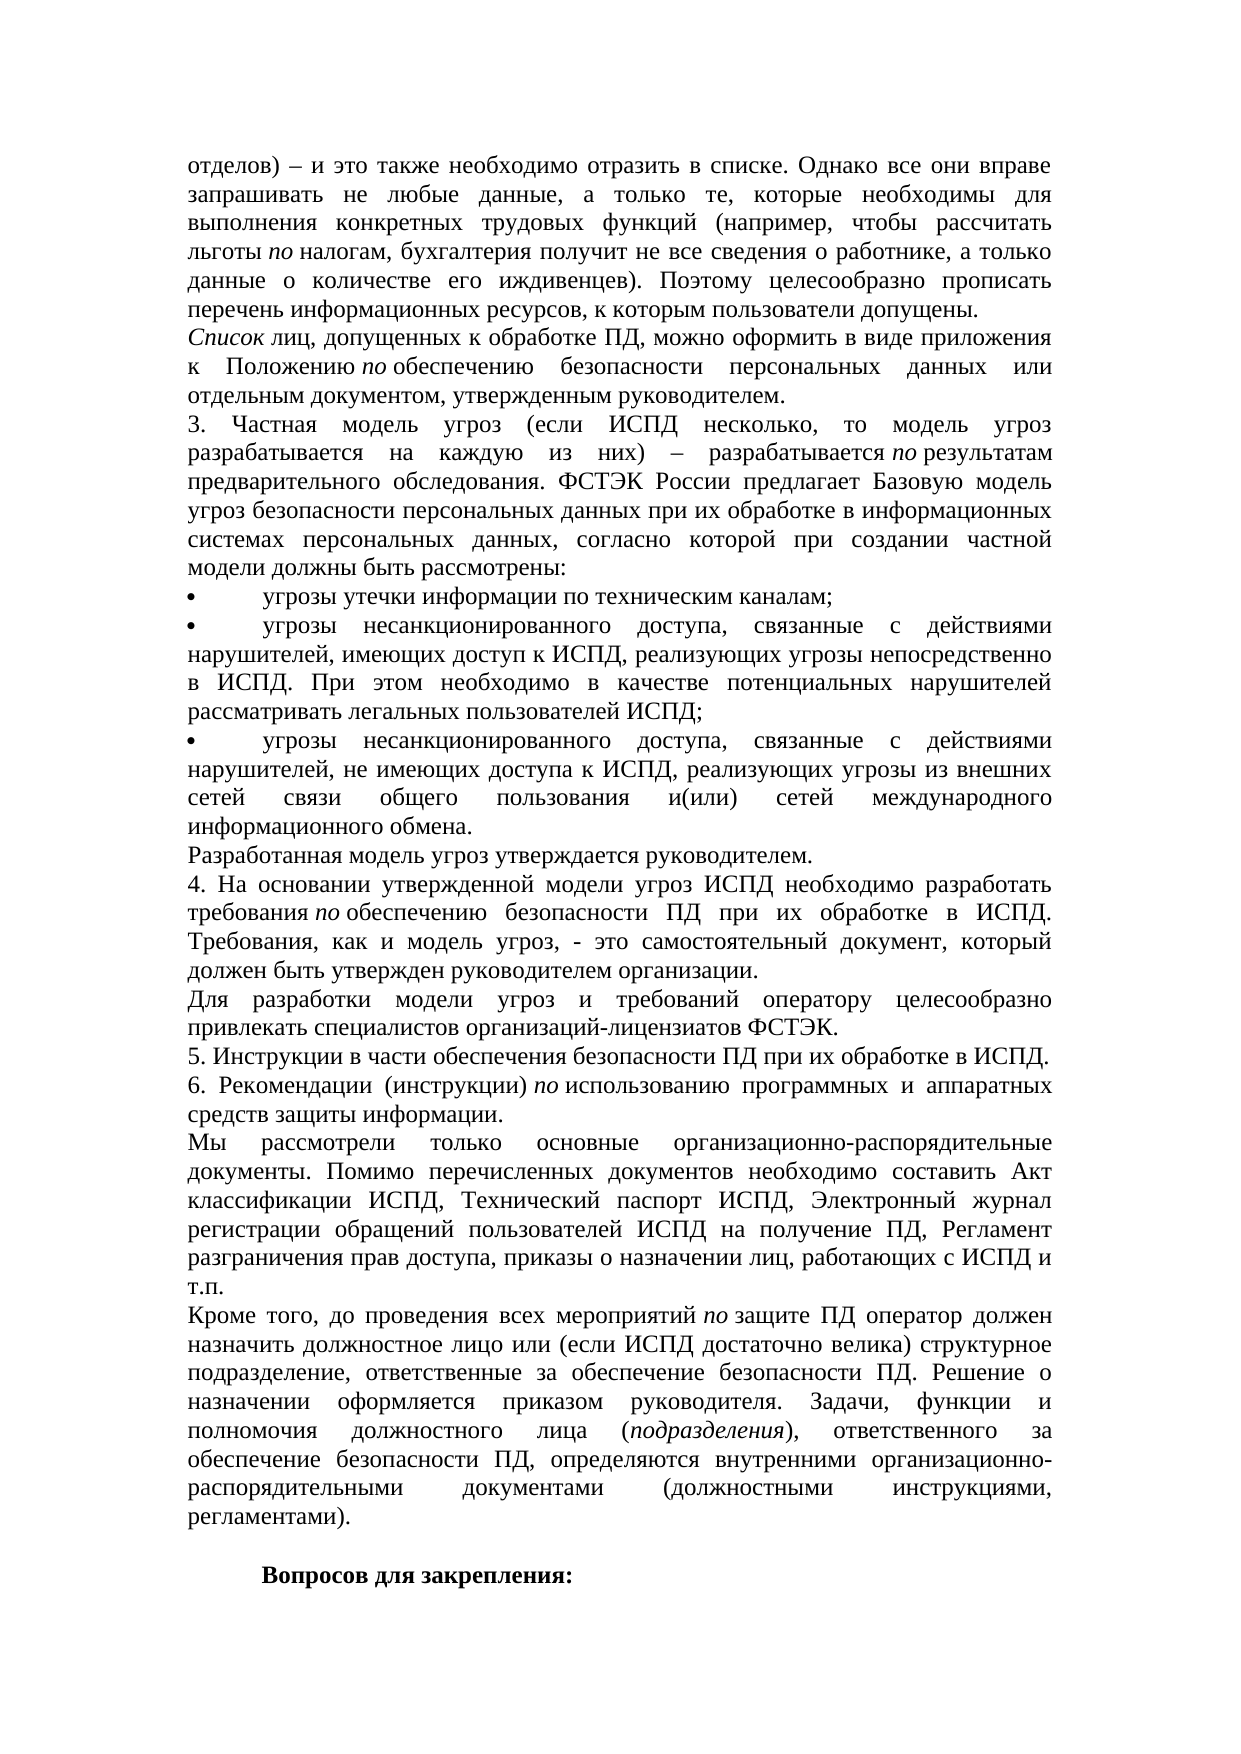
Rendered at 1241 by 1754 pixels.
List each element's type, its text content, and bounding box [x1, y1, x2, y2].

text 3. Частная модель угроз (если ИСПД несколько, то модель угроз разрабатывается на каждую из них) – разрабатывается по результатам предварительного обследования. ФСТЭК России предлагает Базовую модель угроз безопасности персональных данных при их обработке в информационных системах персональных данных, согласно которой при создании частной модели должны быть рассмотрены: [187, 409, 1053, 581]
text Мы рассмотрели только основные организационно-распорядительные документы. Помимо перечисленных документов необходимо составить Акт классификации ИСПД, Технический паспорт ИСПД, Электронный журнал регистрации обращений пользователей ИСПД на получение ПД, Регламент разграничения прав доступа, приказы о назначении лиц, работающих с ИСПД и т.п. [187, 1127, 1053, 1300]
text Разработанная модель угроз утверждается руководителем. [187, 840, 1053, 869]
list угрозы несанкционированного доступа, связанные с действиями нарушителей, имеющих доступ к ИСПД, реализующих угрозы непосредственно в ИСПД. При этом необходимо в качестве потенциальных нарушителей рассматривать легальных пользователей ИСПД; [187, 610, 1053, 725]
text 6. Рекомендации (инструкции) по использованию программных и аппаратных средств защиты информации. [187, 1070, 1053, 1127]
text Для разработки модели угроз и требований оператору целесообразно привлекать специалистов организаций-лицензиатов ФСТЭК. [187, 984, 1053, 1041]
list угрозы утечки информации по техническим каналам; [187, 581, 1053, 610]
text Вопросов для закрепления: [187, 1560, 1053, 1588]
text Кроме того, до проведения всех мероприятий по защите ПД оператор должен назначить должностное лицо или (если ИСПД достаточно велика) структурное подразделение, ответственные за обеспечение безопасности ПД. Решение о назначении оформляется приказом руководителя. Задачи, функции и полномочия должностного лица (подразделения), ответственного за обеспечение безопасности ПД, определяются внутренними организационно-распорядительными документами (должностными инструкциями, регламентами). [187, 1300, 1053, 1530]
text 5. Инструкции в части обеспечения безопасности ПД при их обработке в ИСПД. [187, 1041, 1053, 1070]
text Список лиц, допущенных к обработке ПД, можно оформить в виде приложения к Положению по обеспечению безопасности персональных данных или отдельным документом, утвержденным руководителем. [187, 322, 1053, 409]
text 4. На основании утвержденной модели угроз ИСПД необходимо разработать требования по обеспечению безопасности ПД при их обработке в ИСПД. Требования, как и модель угроз, - это самостоятельный документ, который должен быть утвержден руководителем организации. [187, 869, 1053, 984]
list угрозы несанкционированного доступа, связанные с действиями нарушителей, не имеющих доступа к ИСПД, реализующих угрозы из внешних сетей связи общего пользования и(или) сетей международного информационного обмена. [187, 725, 1053, 840]
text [187, 150, 1053, 322]
